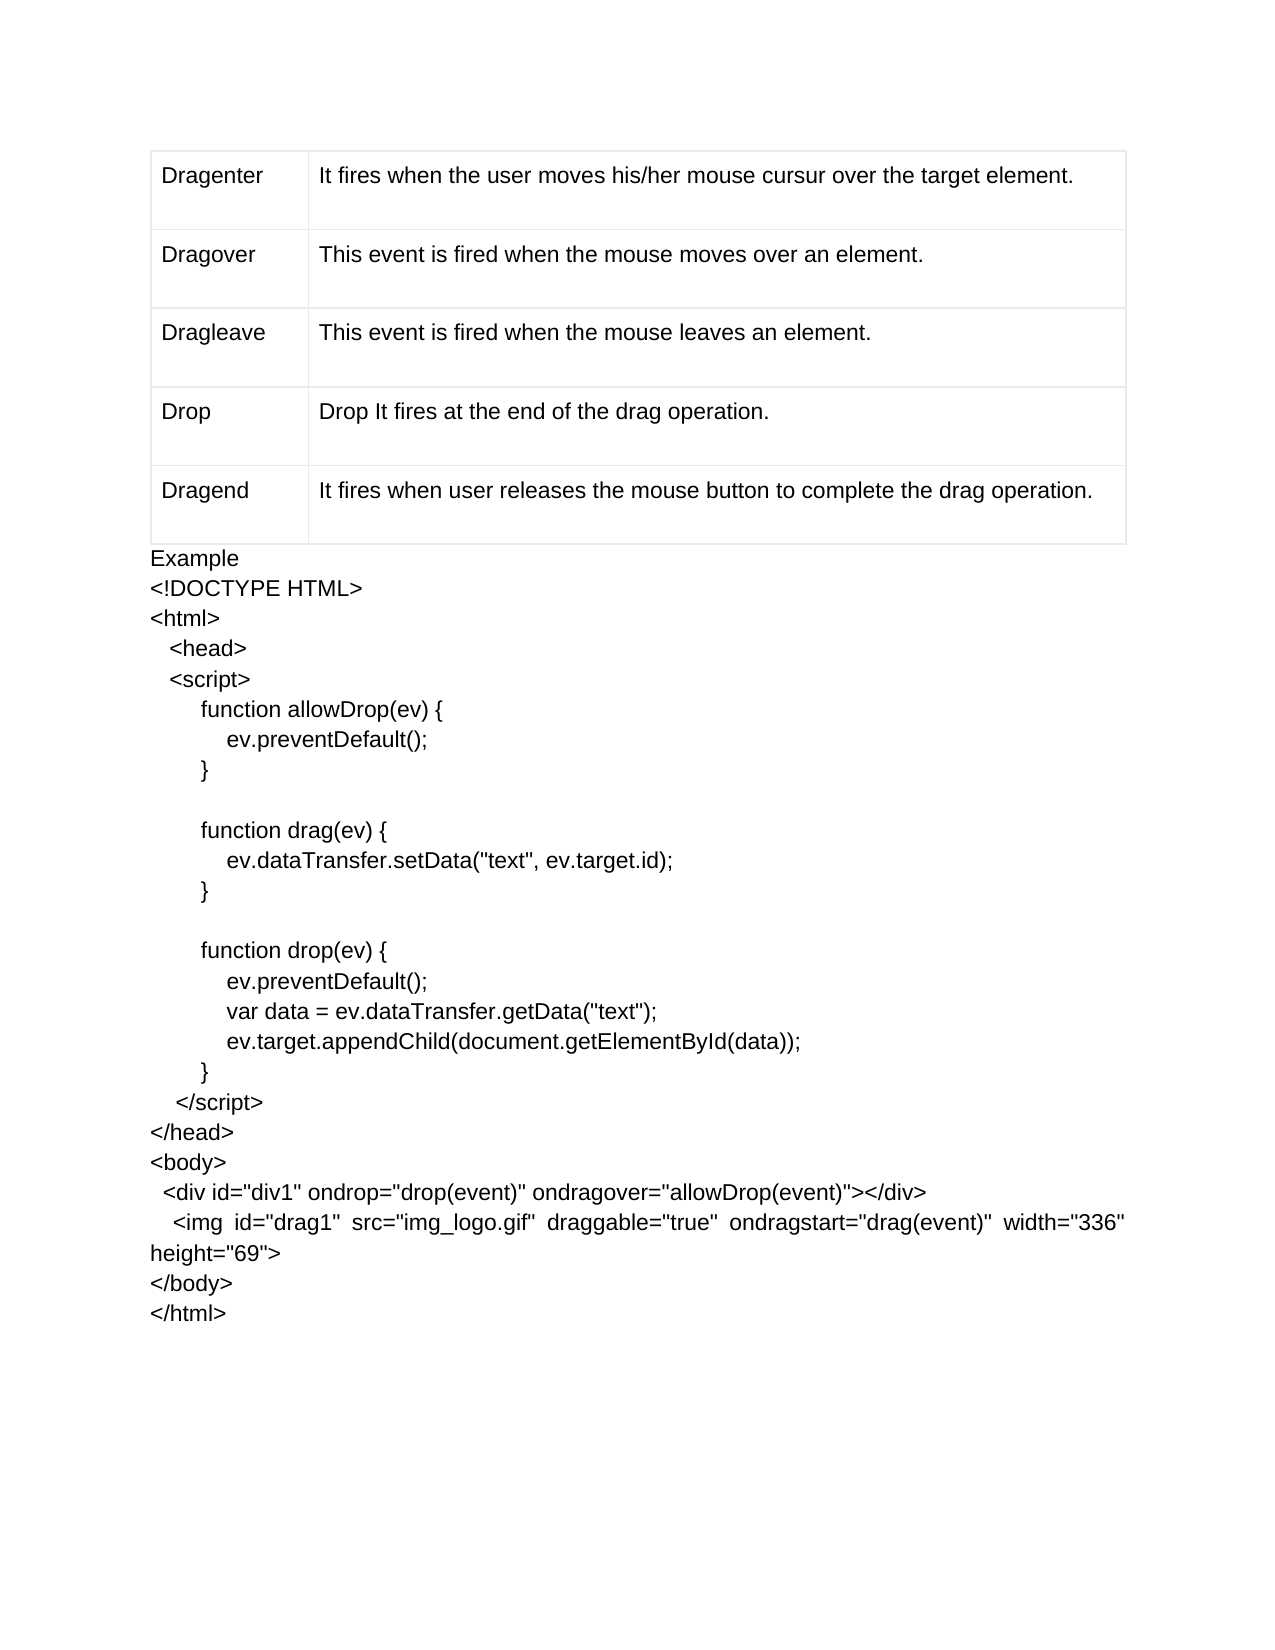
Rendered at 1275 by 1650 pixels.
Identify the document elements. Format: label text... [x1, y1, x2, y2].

text Example [150, 545, 1125, 571]
text <img id="drag1" src="img_logo.gif" draggable="true" ondragstart="drag(event)" width="336" height="69"> [150, 1209, 1125, 1266]
text <!DOCTYPE HTML> [150, 575, 1125, 601]
text </head> [150, 1119, 1125, 1145]
text ev.preventDefault(); [150, 968, 1125, 994]
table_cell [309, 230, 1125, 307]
text <script> [150, 666, 1125, 692]
text var data = ev.dataTransfer.getData("text"); [150, 998, 1125, 1024]
text } [150, 756, 1125, 783]
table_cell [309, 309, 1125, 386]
text <html> [150, 605, 1125, 632]
text ev.preventDefault(); [150, 726, 1125, 752]
text <div id="div1" ondrop="drop(event)" ondragover="allowDrop(event)"></div> [150, 1179, 1125, 1206]
text } [150, 877, 1125, 903]
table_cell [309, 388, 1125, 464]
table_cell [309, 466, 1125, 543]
text } [150, 1058, 1125, 1085]
text </script> [150, 1088, 1125, 1115]
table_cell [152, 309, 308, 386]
text </html> [150, 1300, 1125, 1326]
text function allowDrop(ev) { [150, 696, 1125, 722]
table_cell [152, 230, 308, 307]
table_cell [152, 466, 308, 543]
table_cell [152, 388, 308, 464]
text <body> [150, 1149, 1125, 1175]
text </body> [150, 1270, 1125, 1296]
text function drop(ev) { [150, 937, 1125, 964]
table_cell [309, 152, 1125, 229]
text function drag(ev) { [150, 817, 1125, 843]
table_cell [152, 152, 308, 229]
text ev.dataTransfer.setData("text", ev.target.id); [150, 847, 1125, 873]
text <head> [150, 635, 1125, 662]
text ev.target.appendChild(document.getElementById(data)); [150, 1028, 1125, 1054]
